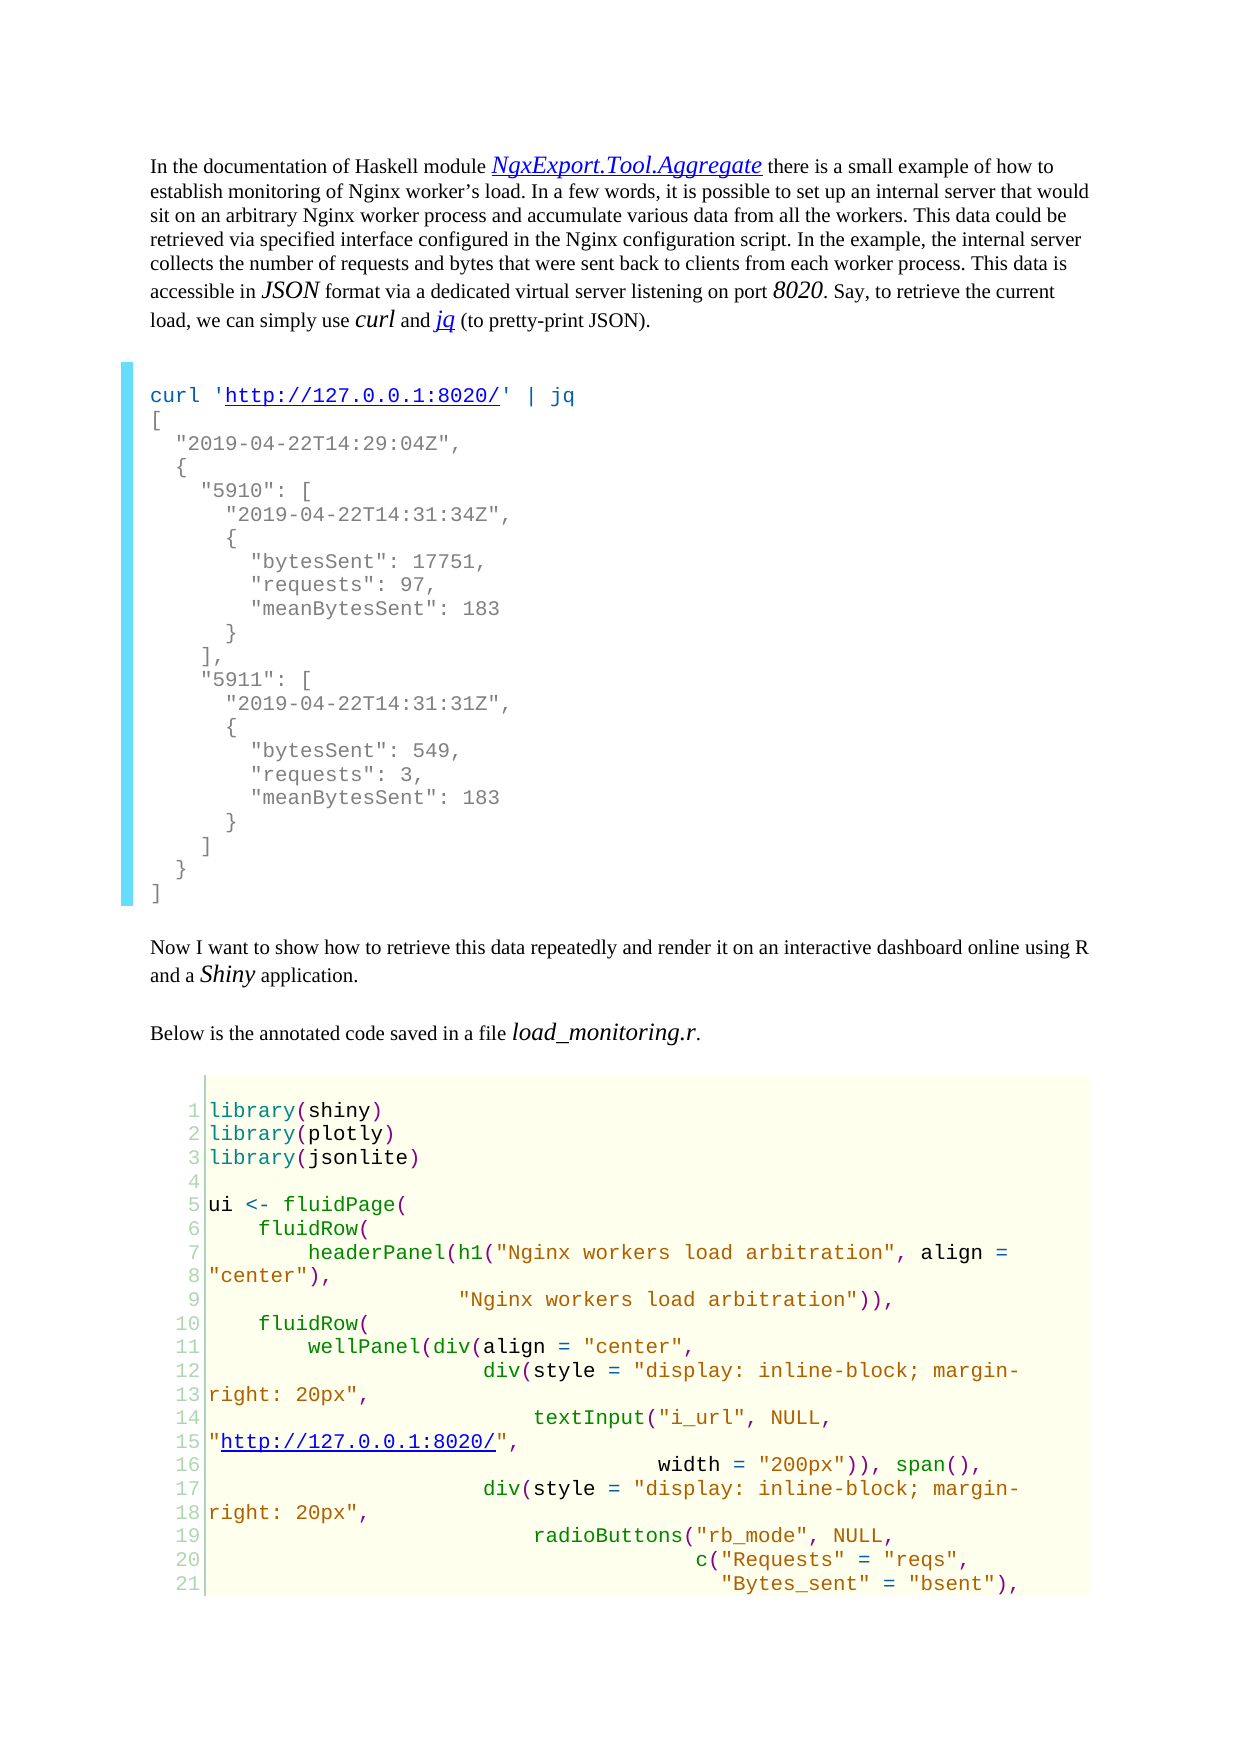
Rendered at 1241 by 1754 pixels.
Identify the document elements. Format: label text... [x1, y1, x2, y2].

text Now I want to show how to retrieve this data repeatedly and render it on an interactive dashboard online using R and a Shiny application. [150, 935, 1090, 987]
text Below is the annotated code saved in a file load_monitoring.r. [150, 1017, 1090, 1045]
text In the documentation of Haskell module NgxExport.Tool.Aggregate there is a small example of how to establish monitoring of Nginx worker’s load. In a few words, it is possible to set up an internal server that would sit on an arbitrary Nginx worker process and accumulate various data from all the workers. This data could be retrieved via specified interface configured in the Nginx configuration script. In the example, the internal server collects the number of requests and bytes that were sent back to clients from each worker process. This data is accessible in JSON format via a dedicated virtual server listening on port 8020. Say, to retrieve the current load, we can simply use curl and jq (to pretty-print JSON). [150, 150, 1090, 332]
text curl 'http://127.0.0.1:8020/' | jq [ "2019-04-22T14:29:04Z", { "5910": [ "2019-04-22T14:31:34Z", { "bytesSent": 17751, "requests": 97, "meanBytesSent": 183 } ], "5911": [ "2019-04-22T14:31:31Z", { "bytesSent": 549, "requests": 3, "meanBytesSent": 183 } ] } ] [133, 362, 1090, 906]
